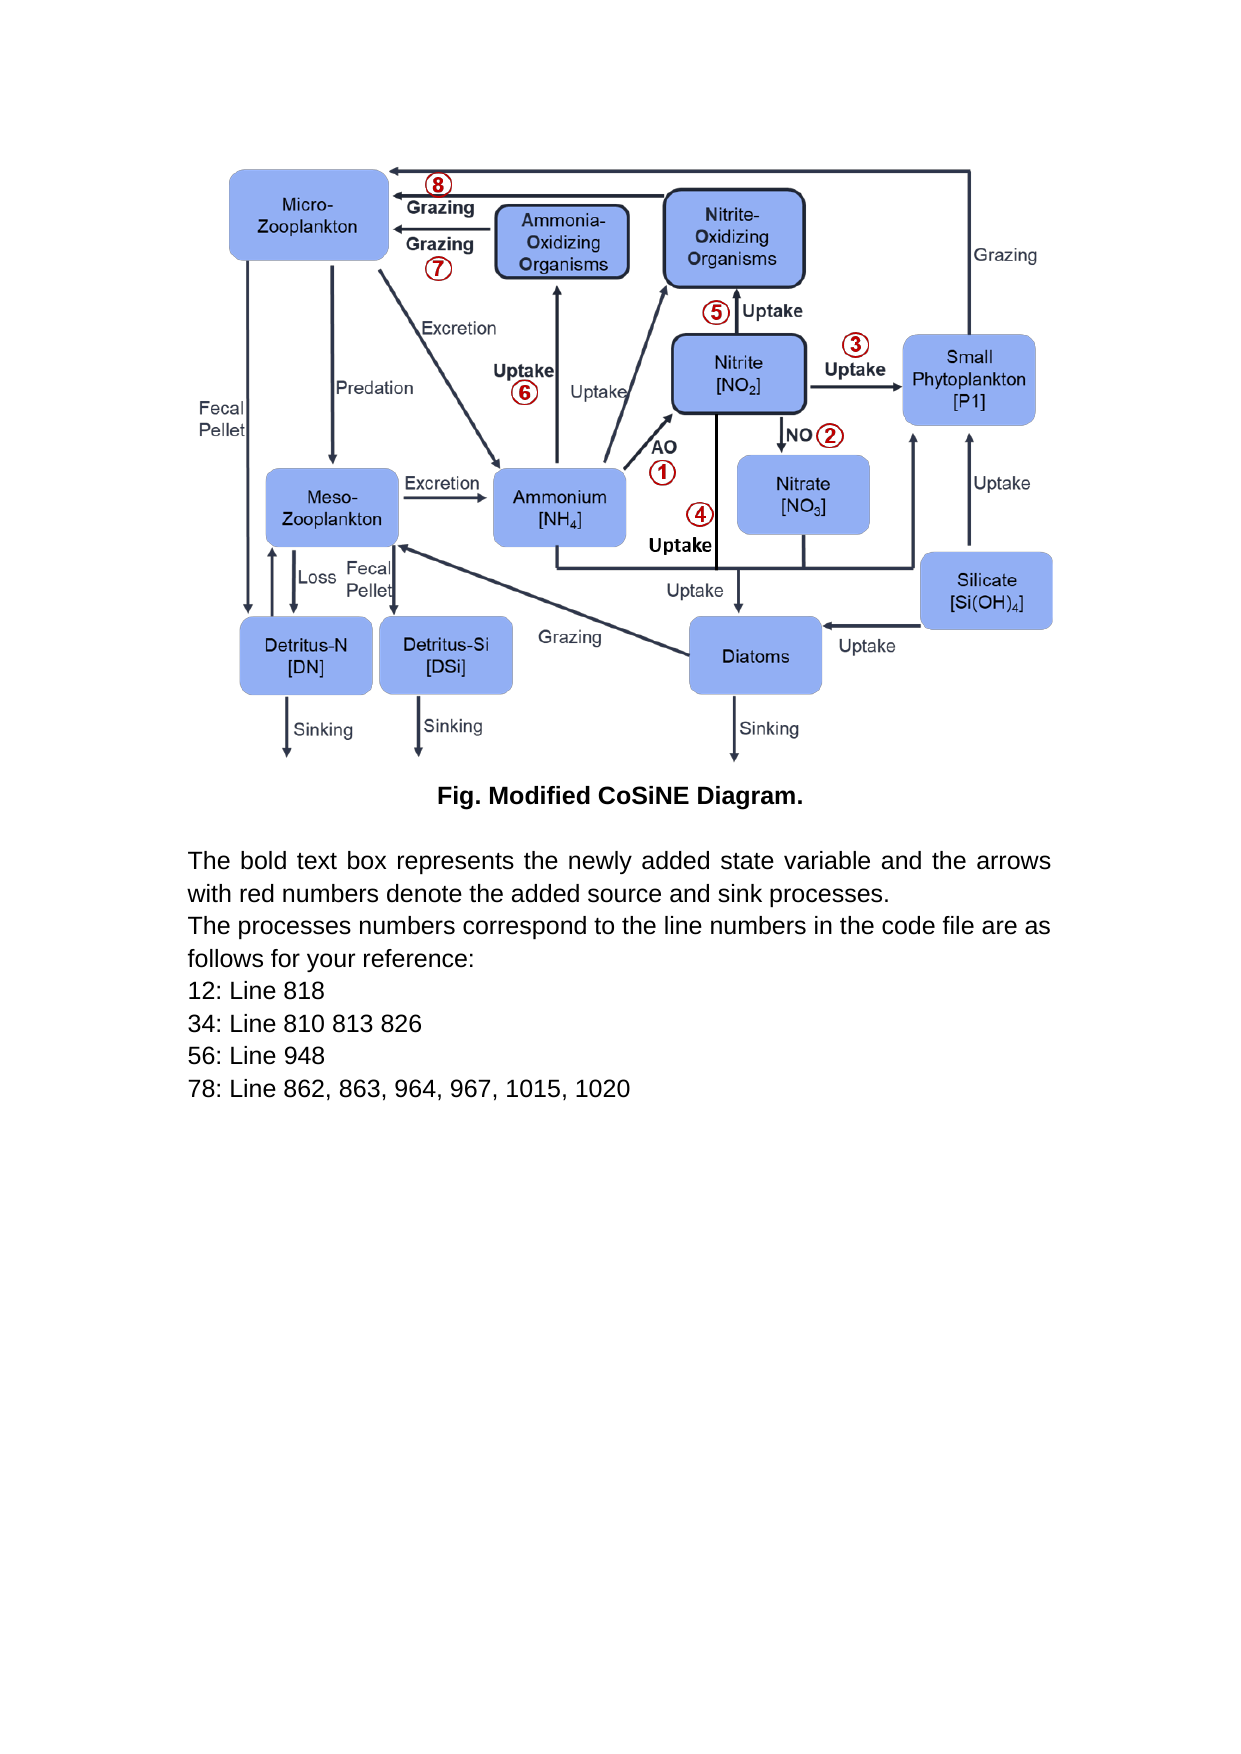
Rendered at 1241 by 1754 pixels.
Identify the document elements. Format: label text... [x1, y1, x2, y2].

picture [187, 162, 1053, 772]
text 34: Line 810 813 826 [187, 1007, 1053, 1039]
text 78: Line 862, 863, 964, 967, 1015, 1020 [187, 1072, 1053, 1104]
text 12: Line 818 [187, 974, 1053, 1007]
text The processes numbers correspond to the line numbers in the code file are as follows for your reference: [187, 909, 1053, 974]
text The bold text box represents the newly added state variable and the arrows with red numbers denote the added source and sink processes. [187, 844, 1053, 909]
text 56: Line 948 [187, 1039, 1053, 1072]
text Fig. Modified CoSiNE Diagram. [187, 779, 1053, 812]
